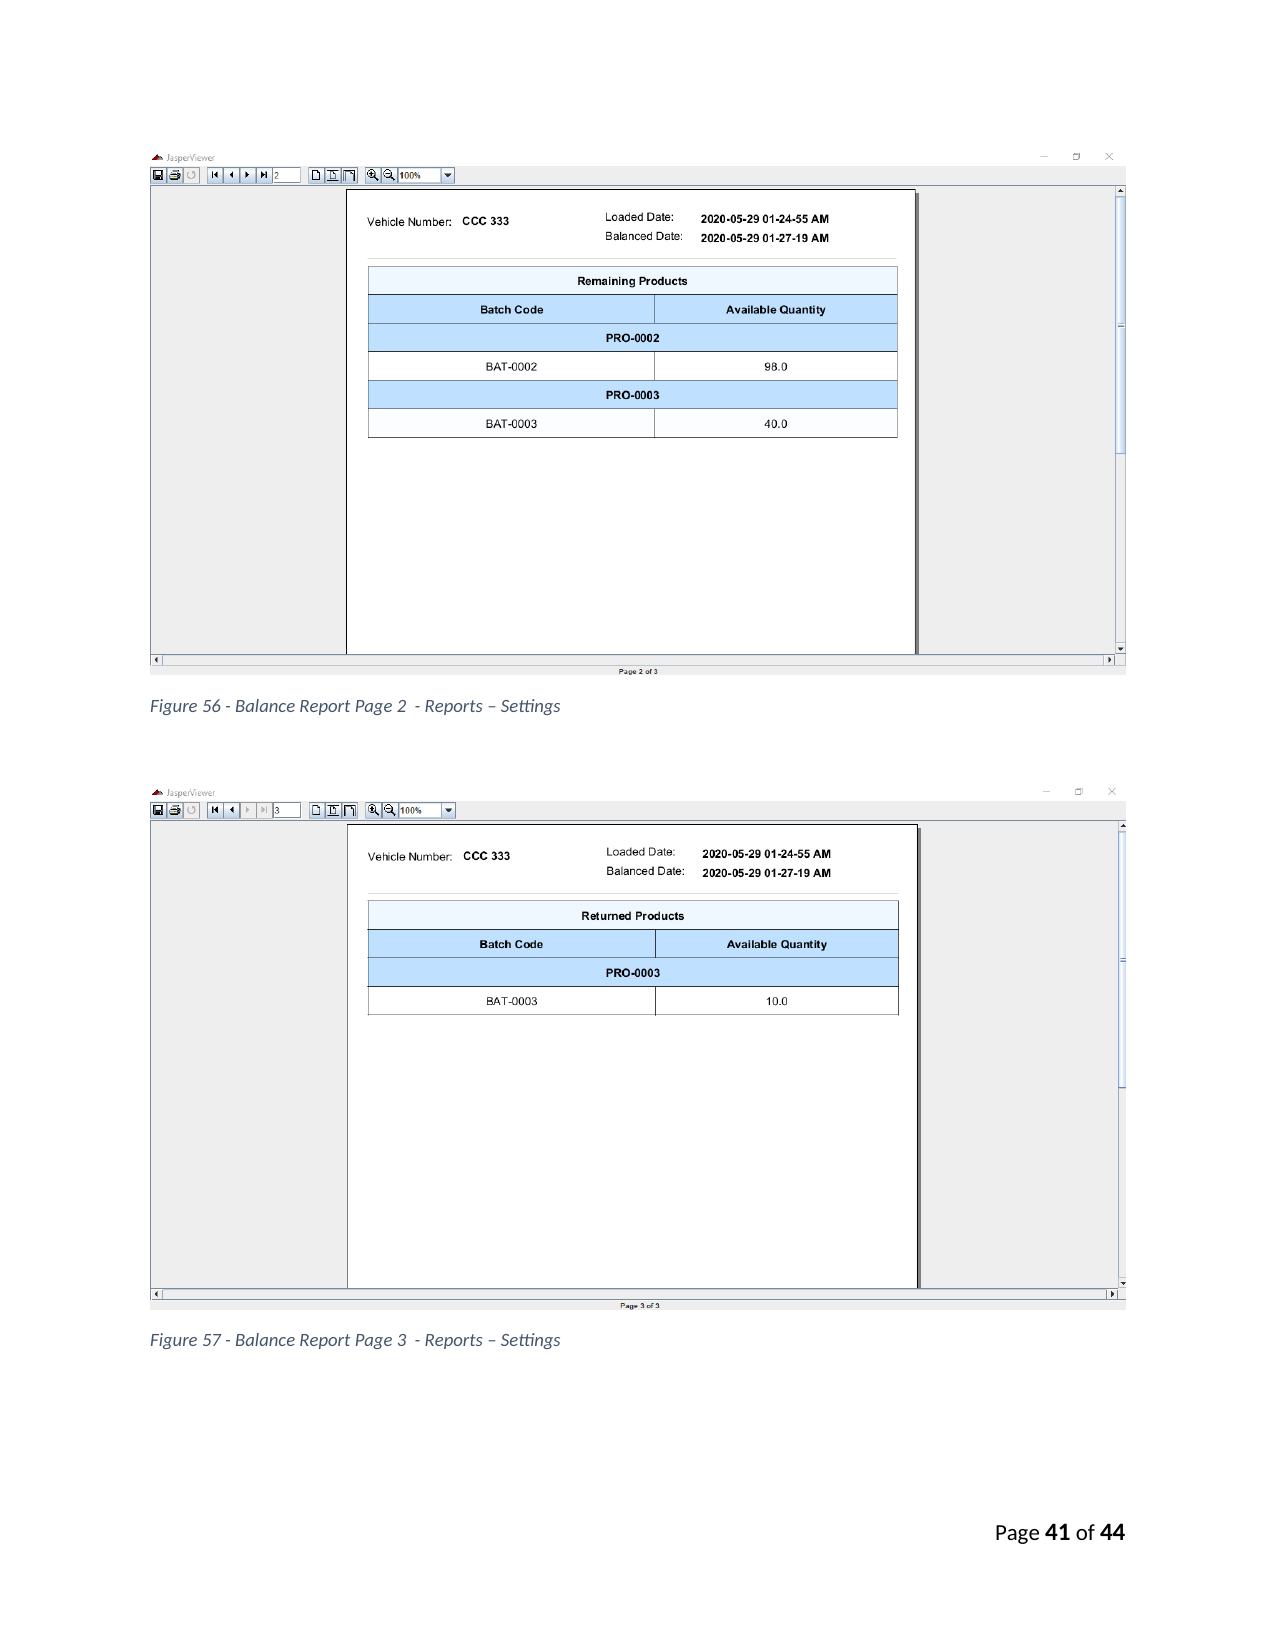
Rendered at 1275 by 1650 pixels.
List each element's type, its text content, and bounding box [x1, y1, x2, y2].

picture [150, 784, 1126, 1310]
picture [150, 149, 1126, 675]
text Figure 56 - Balance Report Page 2 - Reports – Settings [150, 694, 1125, 717]
text Figure 57 - Balance Report Page 3 - Reports – Settings [150, 1328, 1125, 1351]
